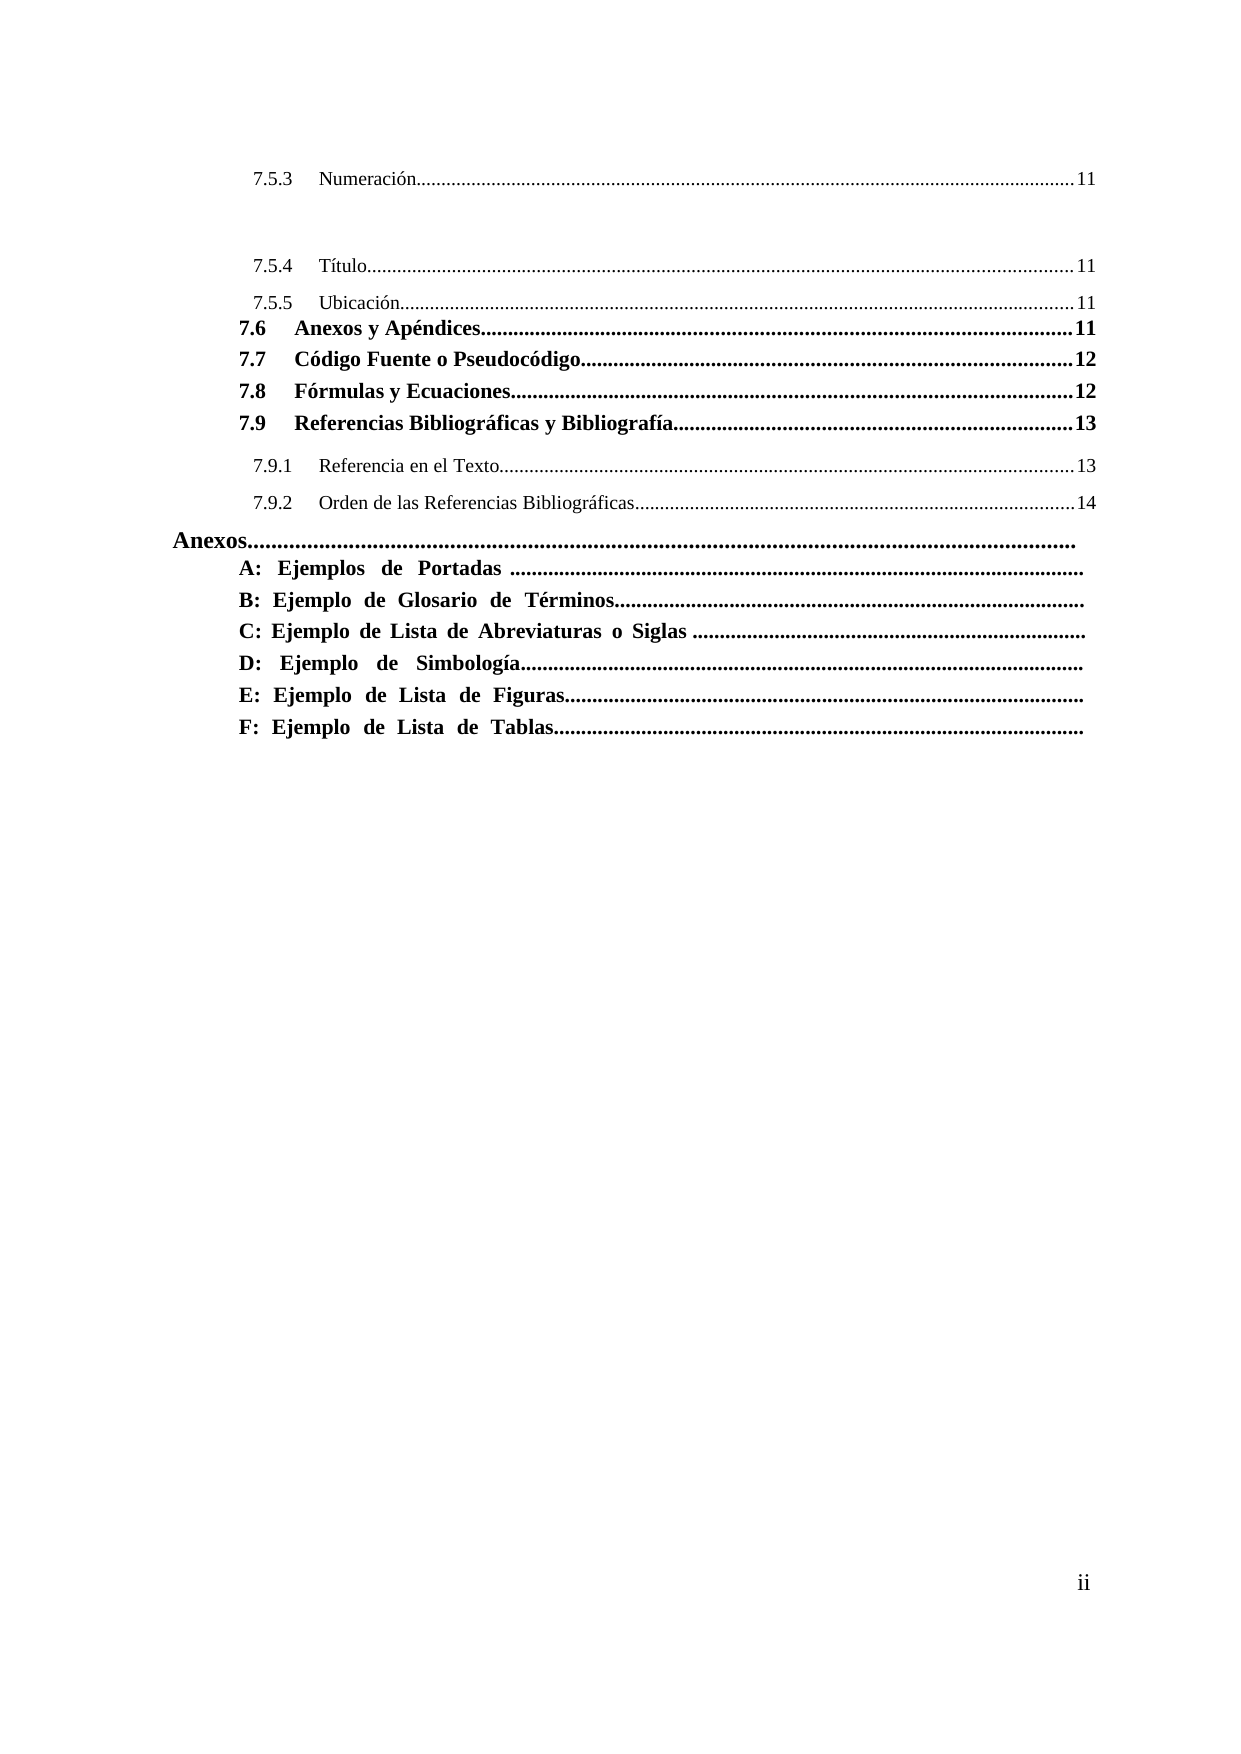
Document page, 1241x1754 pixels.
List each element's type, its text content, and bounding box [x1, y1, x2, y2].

text C: Ejemplo de Lista de Abreviaturas o Siglas ........................................................................ [239, 618, 1111, 644]
text B: Ejemplo de Glosario de Términos...................................................................................... [239, 587, 1111, 612]
text E: Ejemplo de Lista de Figuras............................................................................................... [239, 682, 1111, 707]
text A: Ejemplos de Portadas ......................................................................................................... [239, 555, 1111, 580]
text Anexos........................................................................................................................................... [172, 527, 1111, 554]
text D: Ejemplo de Simbología....................................................................................................... [239, 650, 1111, 675]
text F: Ejemplo de Lista de Tablas................................................................................................. [239, 714, 1111, 739]
